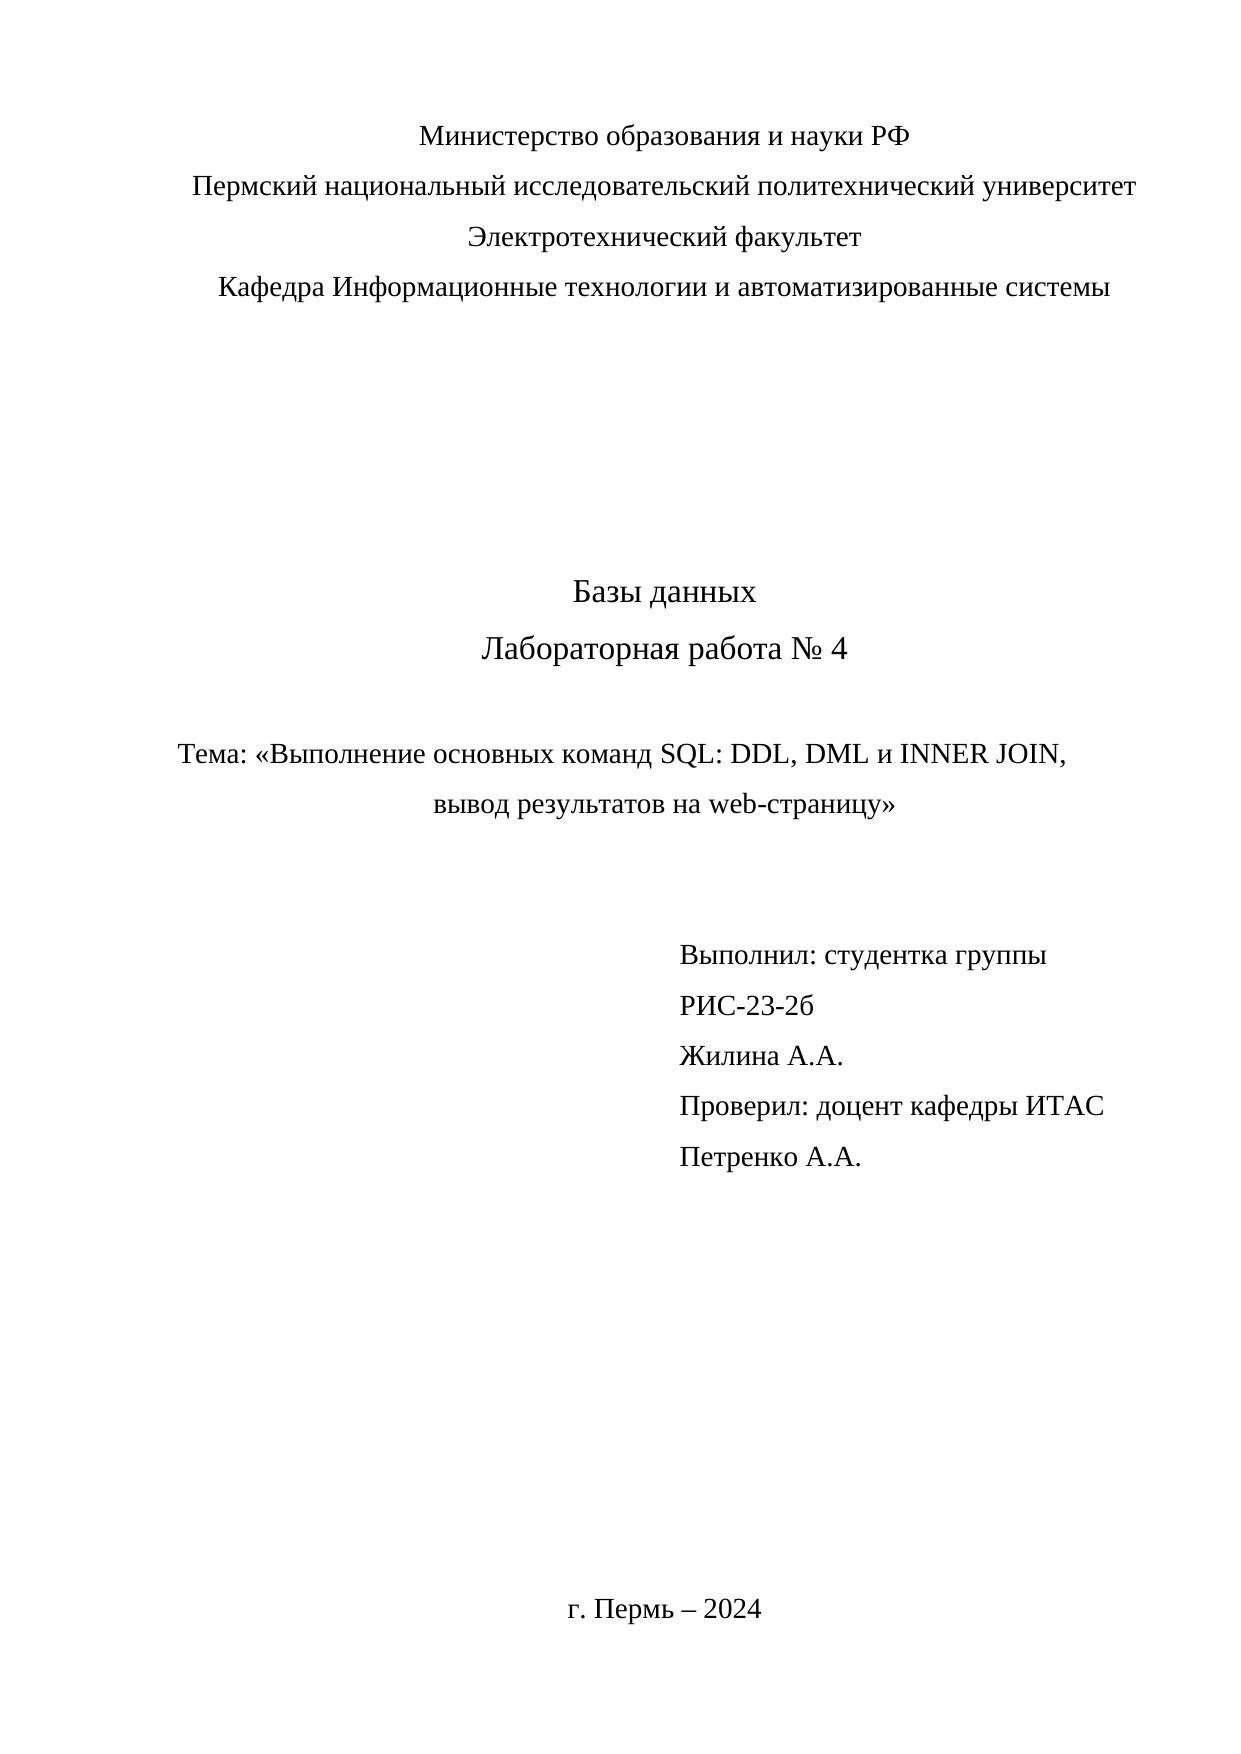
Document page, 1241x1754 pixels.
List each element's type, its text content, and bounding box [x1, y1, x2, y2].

text Выполнил: студентка группы [679, 937, 1152, 971]
text Пермский национальный исследовательский политехнический университет [177, 168, 1152, 202]
text Министерство образования и науки РФ [177, 118, 1152, 152]
text Петренко А.А. [679, 1139, 1152, 1172]
text вывод результатов на web-страницу» [177, 787, 1152, 820]
text Кафедра Информационные технологии и автоматизированные системы [177, 269, 1152, 303]
text Лабораторная работа № 4 [177, 628, 1152, 667]
text г. Пермь – 2024 [177, 1592, 1152, 1625]
text Тема: «Выполнение основных команд SQL: DDL, DML и INNER JOIN, [177, 736, 1152, 770]
text Электротехнический факультет [177, 219, 1152, 252]
text Проверил: доцент кафедры ИТАС [679, 1088, 1152, 1122]
text Жилина А.А. [679, 1038, 1152, 1072]
text РИС-23-2б [679, 988, 1152, 1021]
text Базы данных [177, 571, 1152, 609]
